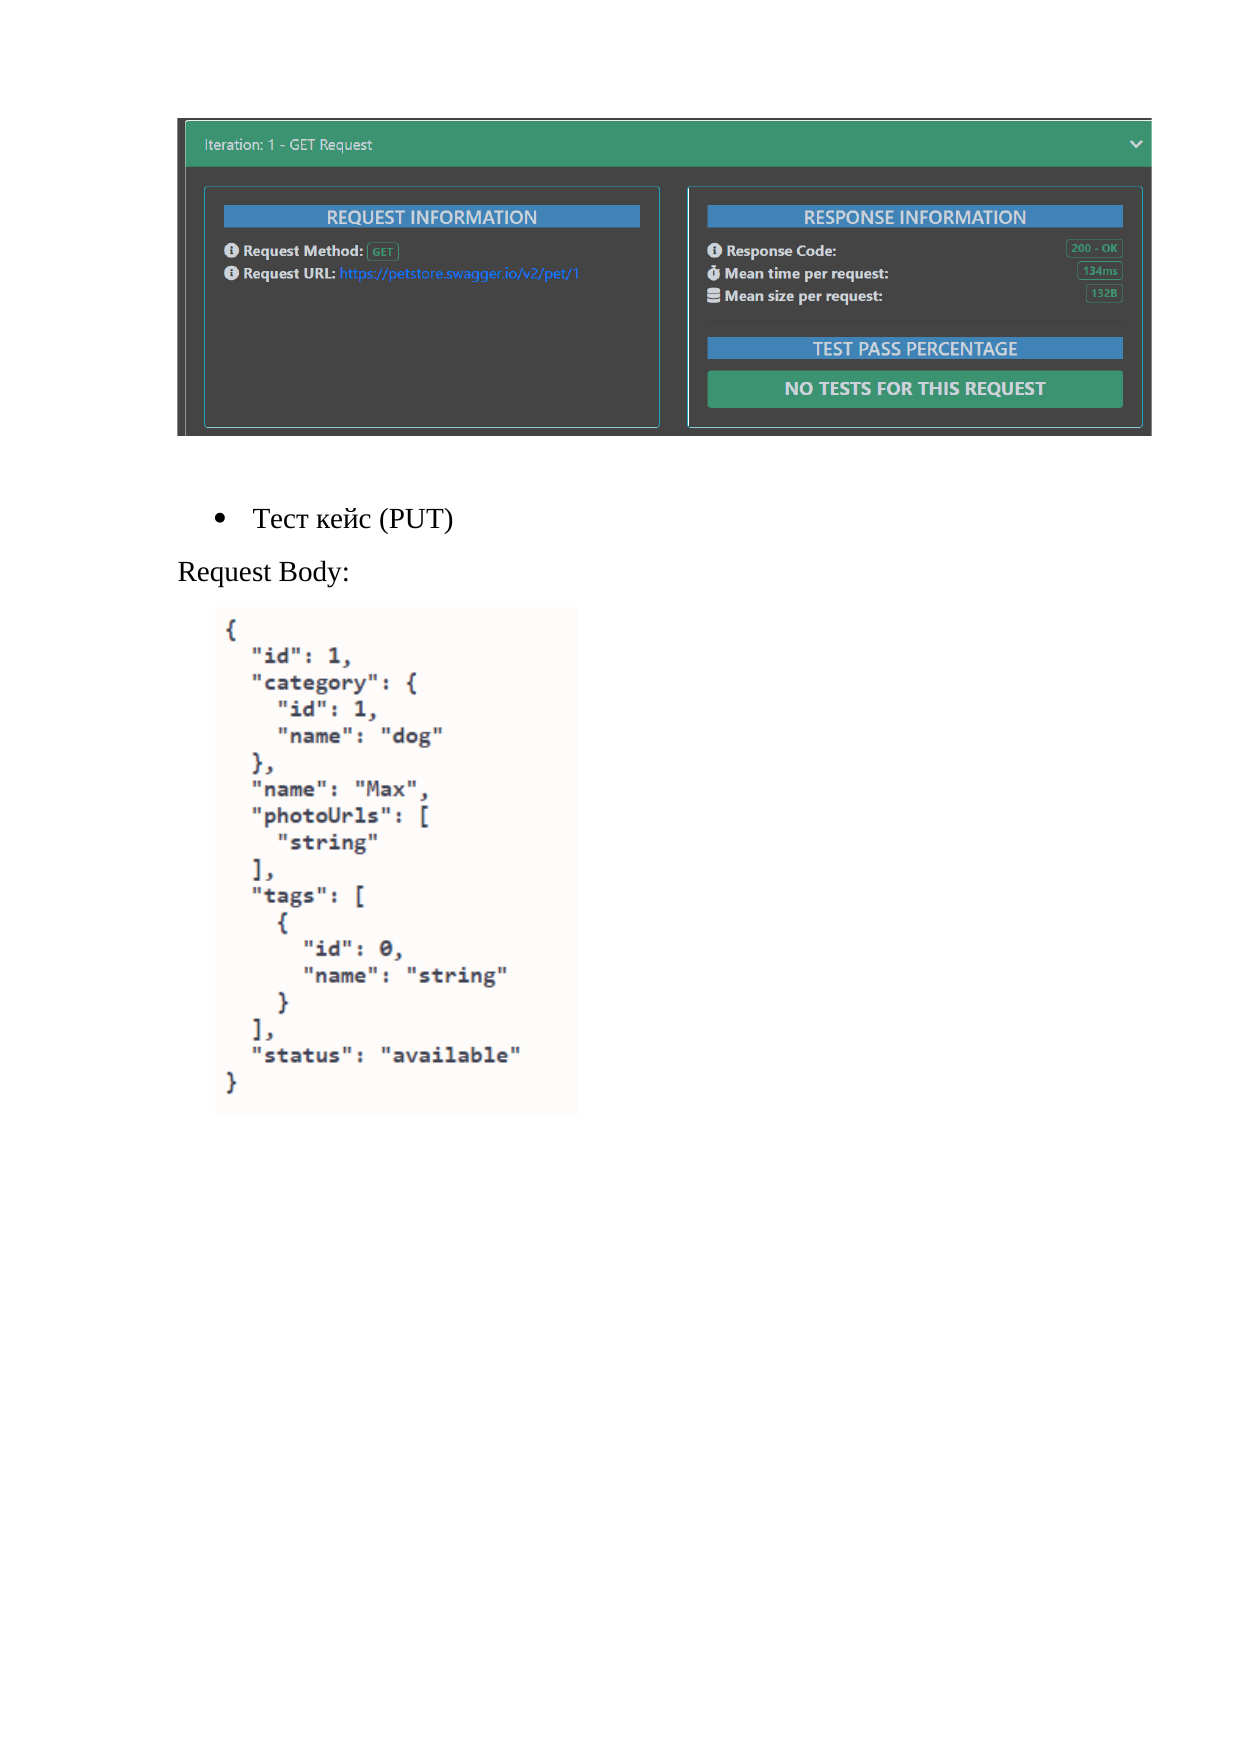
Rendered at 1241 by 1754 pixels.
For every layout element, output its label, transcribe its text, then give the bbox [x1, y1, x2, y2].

text Request Body: [177, 554, 1152, 588]
picture [177, 118, 1152, 436]
picture [214, 607, 579, 1116]
list Тест кейс (PUT) [215, 501, 1152, 535]
